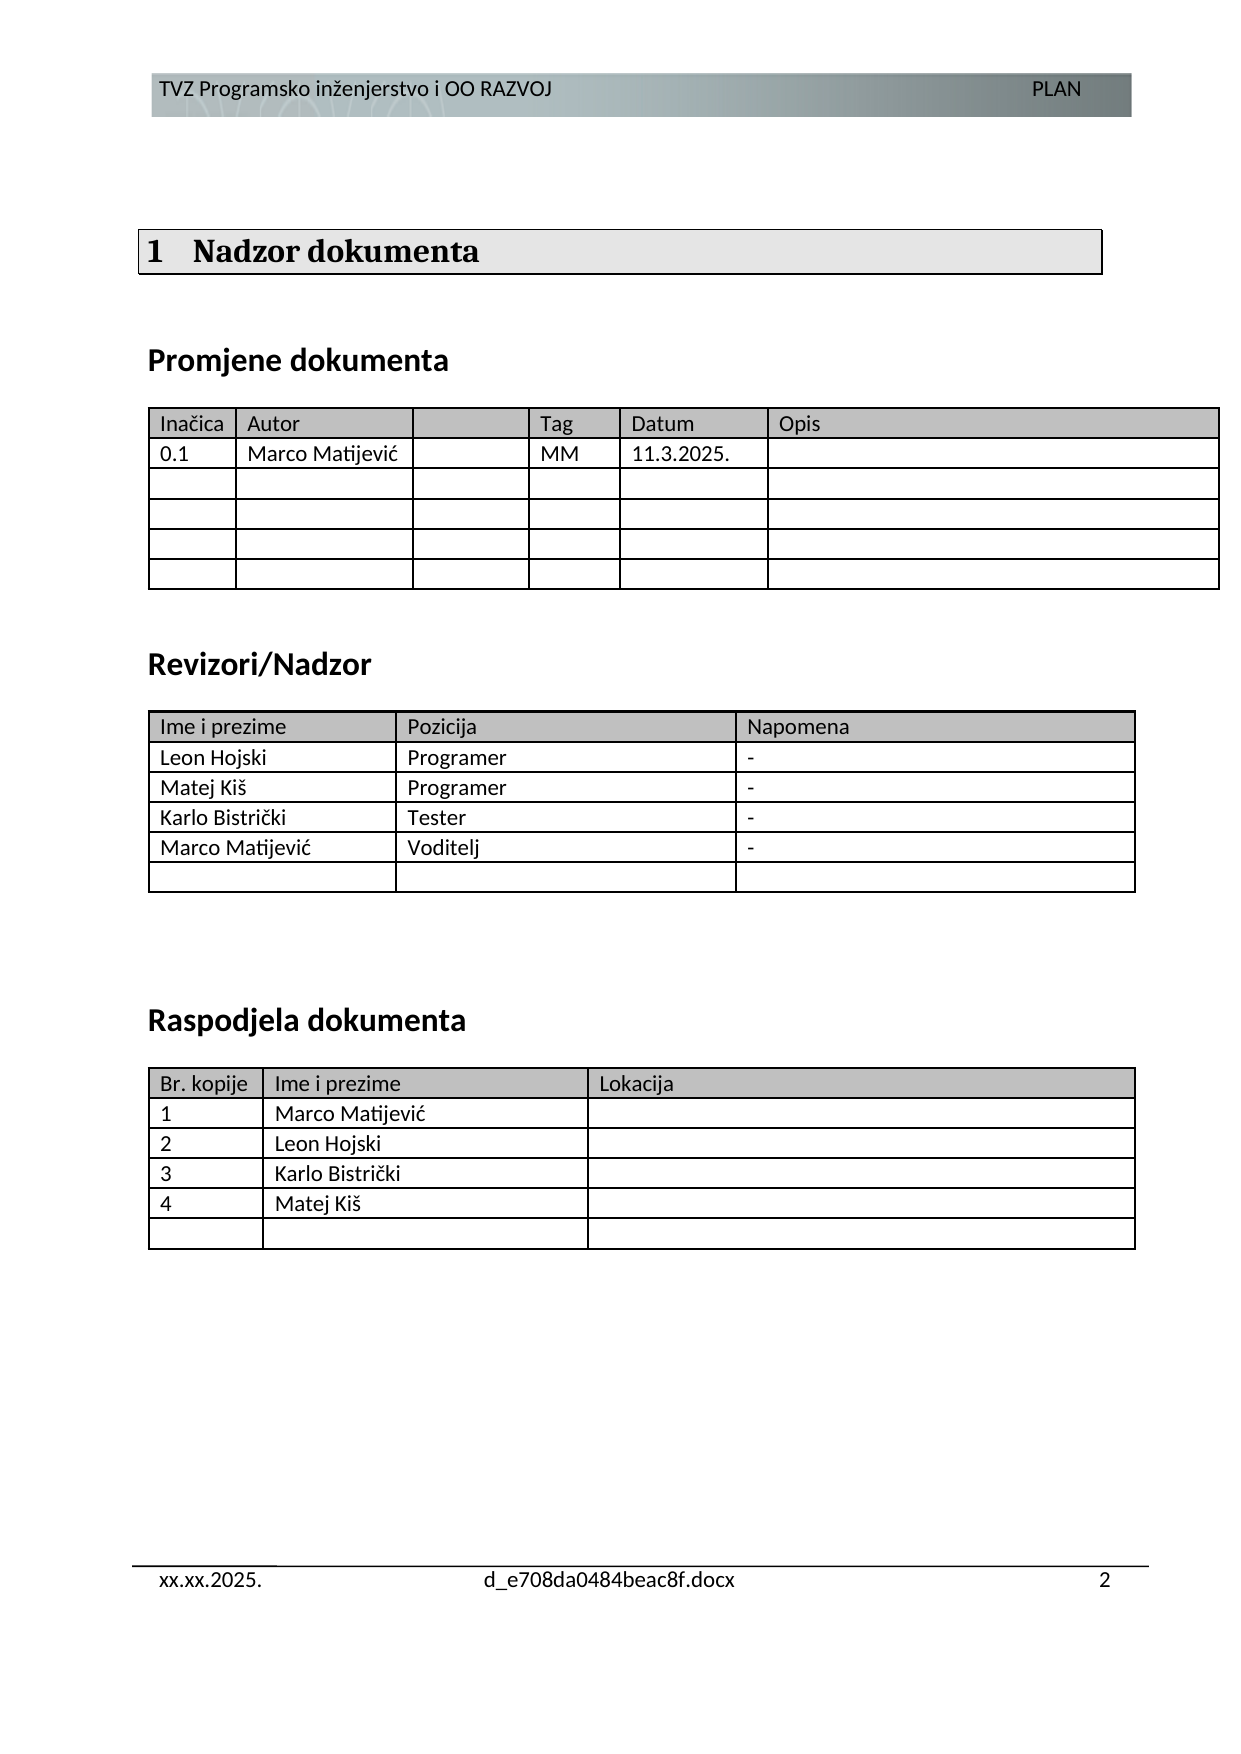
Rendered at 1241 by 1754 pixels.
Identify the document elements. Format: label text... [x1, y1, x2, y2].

table_cell - [737, 773, 1134, 801]
table_header Ime i prezime [264, 1069, 587, 1097]
table_cell [237, 560, 412, 588]
table_cell 3 [150, 1159, 262, 1187]
table_cell [589, 1099, 1134, 1127]
table_cell [589, 1159, 1134, 1187]
table_cell [150, 1219, 262, 1247]
table_cell Programer [397, 743, 735, 771]
text Raspodjela dokumenta [148, 999, 1093, 1040]
table_cell - [737, 743, 1134, 771]
table_cell Voditelj [397, 833, 735, 861]
table_cell [769, 560, 1218, 588]
table_cell 4 [150, 1189, 262, 1217]
table_cell [530, 530, 619, 558]
picture [151, 73, 1132, 117]
table_cell [769, 530, 1218, 558]
table_cell Marco Matijević [237, 439, 412, 467]
table_cell [589, 1129, 1134, 1157]
table_cell Karlo Bistrički [150, 803, 395, 831]
text Promjene dokumenta [148, 339, 1093, 380]
table_header [414, 409, 528, 437]
table_cell - [737, 833, 1134, 861]
table_cell Tester [397, 803, 735, 831]
table_cell 0.1 [150, 439, 235, 467]
table_cell [621, 469, 767, 497]
table_cell [414, 439, 528, 467]
table_header Opis [769, 409, 1218, 437]
table_cell Matej Kiš [150, 773, 395, 801]
table_cell [150, 530, 235, 558]
table_cell [414, 469, 528, 497]
table_cell Marco Matijević [264, 1099, 587, 1127]
table_cell - [737, 803, 1134, 831]
table_cell [150, 560, 235, 588]
subtitle Nadzor dokumenta [139, 230, 1101, 273]
table_header Tag [530, 409, 619, 437]
table_header Ime i prezime [150, 713, 395, 741]
table_cell [397, 863, 735, 891]
table_cell [589, 1219, 1134, 1247]
table_cell 1 [150, 1099, 262, 1127]
table_cell [530, 469, 619, 497]
table_cell [414, 560, 528, 588]
table_cell Programer [397, 773, 735, 801]
table_header Pozicija [397, 713, 735, 741]
table_cell [737, 863, 1134, 891]
table_header Autor [237, 409, 412, 437]
table_cell [237, 530, 412, 558]
table_cell 11.3.2025. [621, 439, 767, 467]
table_cell [264, 1219, 587, 1247]
table_header Datum [621, 409, 767, 437]
table_cell [589, 1189, 1134, 1217]
table_cell Leon Hojski [264, 1129, 587, 1157]
table_cell [150, 469, 235, 497]
table_cell Karlo Bistrički [264, 1159, 587, 1187]
table_cell [150, 863, 395, 891]
table_cell [530, 560, 619, 588]
table_header Br. kopije [150, 1069, 262, 1097]
text Revizori/Nadzor [148, 643, 1093, 683]
table_cell [769, 500, 1218, 527]
table_header Lokacija [589, 1069, 1134, 1097]
table_cell Leon Hojski [150, 743, 395, 771]
table_cell [621, 500, 767, 527]
table_cell [150, 500, 235, 527]
table_cell MM [530, 439, 619, 467]
table_cell [769, 469, 1218, 497]
table_cell [237, 469, 412, 497]
table_header Napomena [737, 713, 1134, 741]
table_cell 2 [150, 1129, 262, 1157]
table_cell [237, 500, 412, 527]
table_header Inačica [150, 409, 235, 437]
table_cell Matej Kiš [264, 1189, 587, 1217]
table_cell [414, 530, 528, 558]
table_cell [621, 560, 767, 588]
table_cell Marco Matijević [150, 833, 395, 861]
table_cell [621, 530, 767, 558]
table_cell [769, 439, 1218, 467]
table_cell [414, 500, 528, 527]
table_cell [530, 500, 619, 527]
